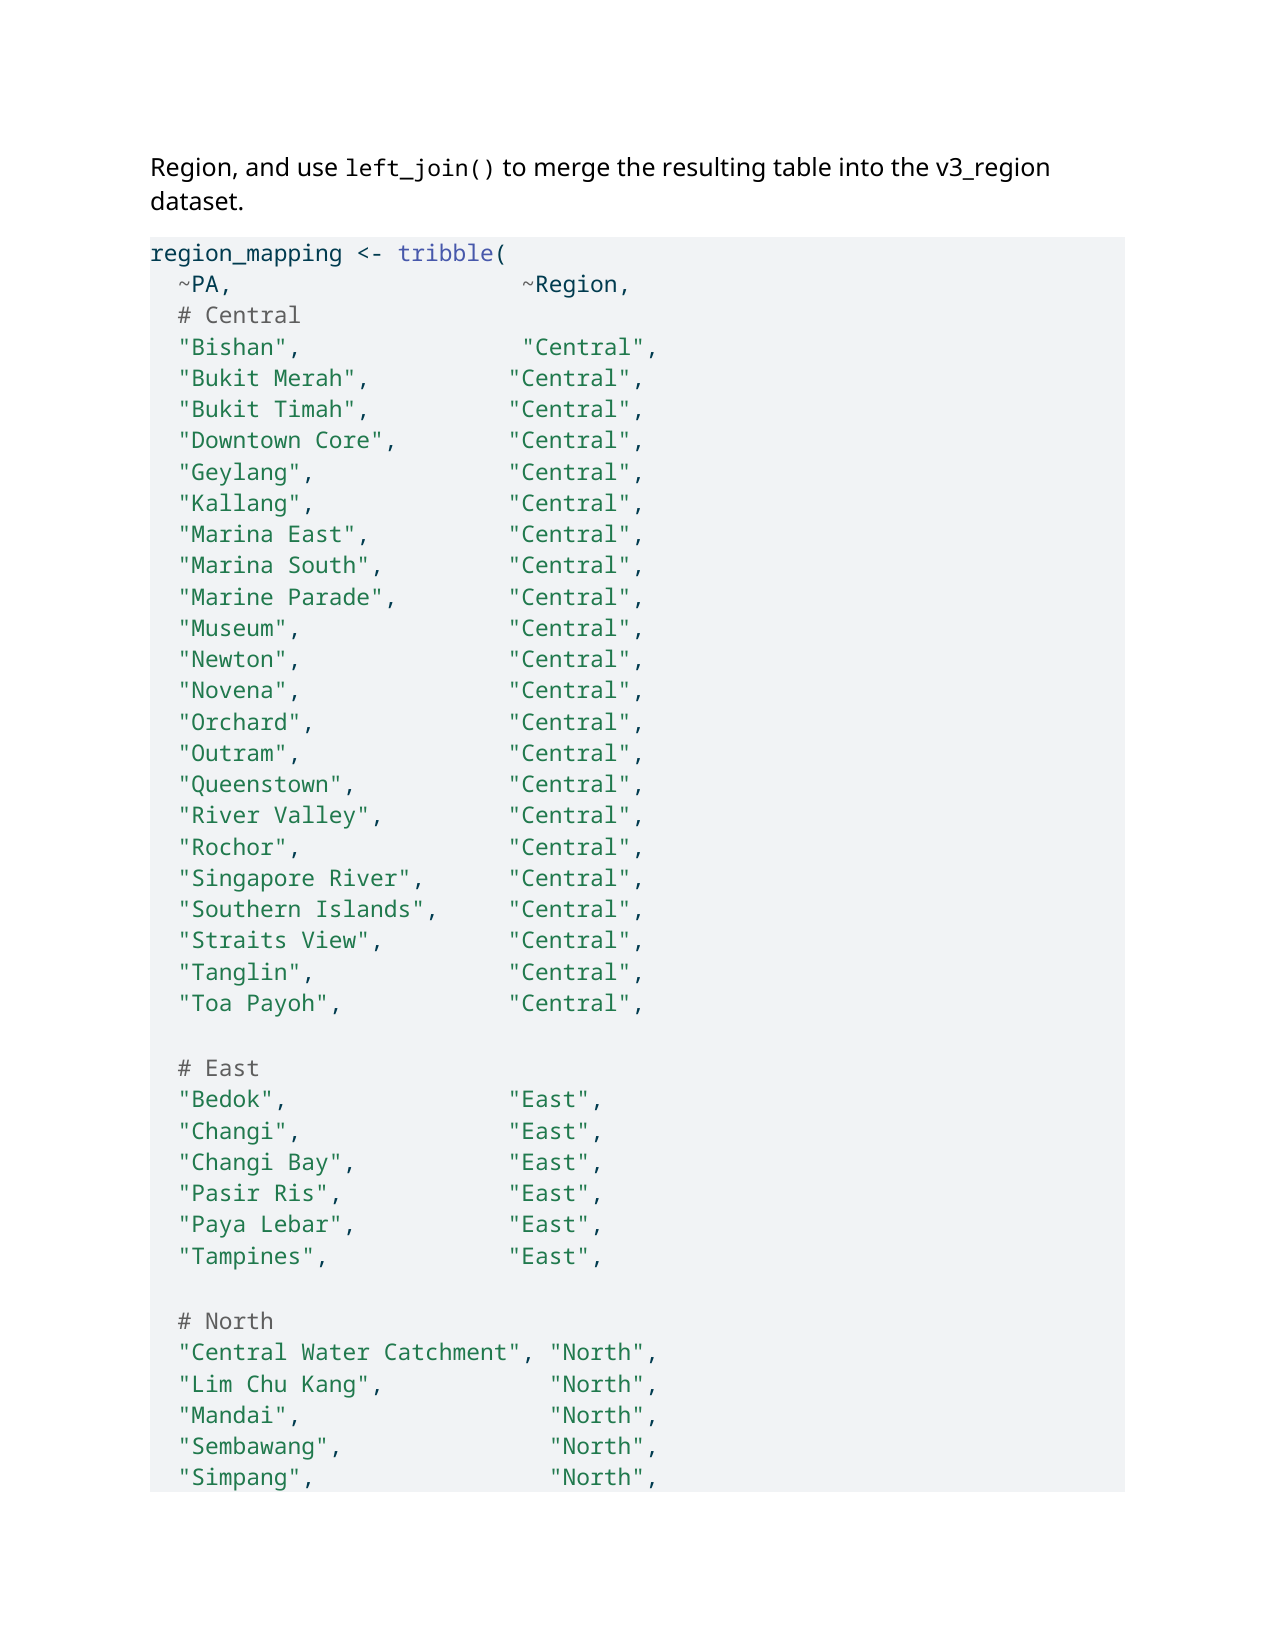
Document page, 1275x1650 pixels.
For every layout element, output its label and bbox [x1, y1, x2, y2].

text [150, 150, 1125, 218]
text [150, 237, 1125, 1492]
